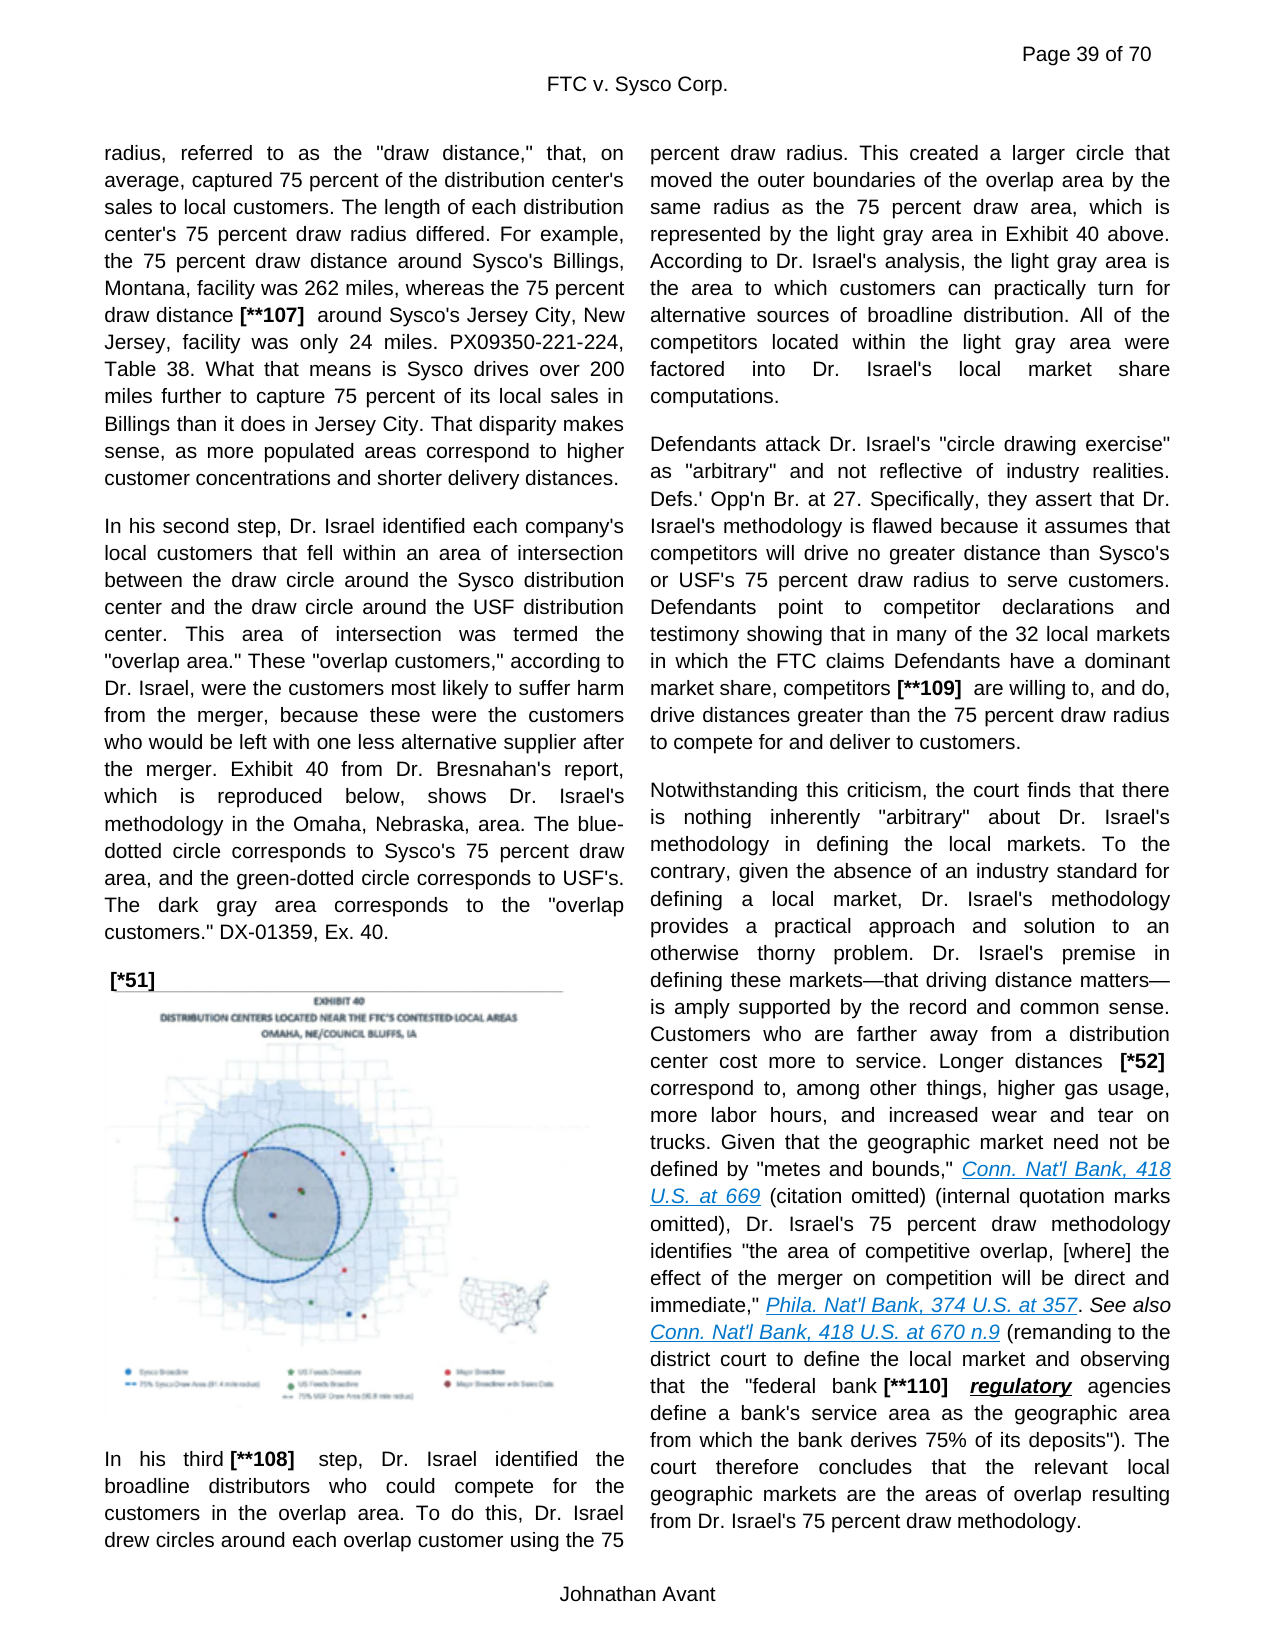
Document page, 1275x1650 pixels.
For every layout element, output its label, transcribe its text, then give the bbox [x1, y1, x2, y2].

text In his third [**108] step, Dr. Israel identified the broadline distributors who could compete for the customers in the overlap area. To do this, Dr. Israel drew circles around each overlap customer using the 75 percent draw radius. This created a larger circle that moved the outer boundaries of the overlap area by the same radius as the 75 percent draw area, which is represented by the light gray area in Exhibit 40 above. According to Dr. Israel's analysis, the light gray area is the area to which customers can practically turn for alternative sources of broadline distribution. All of the competitors located within the light gray area were factored into Dr. Israel's local market share computations. [650, 137, 1171, 408]
text Defendants attack Dr. Israel's "circle drawing exercise" as "arbitrary" and not reflective of industry realities. Defs.' Opp'n Br. at 27. Specifically, they assert that Dr. Israel's methodology is flawed because it assumes that competitors will drive no greater distance than Sysco's or USF's 75 percent draw radius to serve customers. Defendants point to competitor declarations and testimony showing that in many of the 32 local markets in which the FTC claims Defendants have a dominant market share, competitors [**109] are willing to, and do, drive distances greater than the 75 percent draw radius to compete for and deliver to customers. [650, 429, 1171, 754]
text Notwithstanding this criticism, the court finds that there is nothing inherently "arbitrary" about Dr. Israel's methodology in defining the local markets. To the contrary, given the absence of an industry standard for defining a local market, Dr. Israel's methodology provides a practical approach and solution to an otherwise thorny problem. Dr. Israel's premise in defining these markets—that driving distance matters—is amply supported by the record and common sense. Customers who are farther away from a distribution center cost more to service. Longer distances [*52] correspond to, among other things, higher gas usage, more labor hours, and increased wear and tear on trucks. Given that the geographic market need not be defined by "metes and bounds," Conn. Nat'l Bank, 418 U.S. at 669 (citation omitted) (internal quotation marks omitted), Dr. Israel's 75 percent draw methodology identifies "the area of competitive overlap, [where] the effect of the merger on competition will be direct and immediate," Phila. Nat'l Bank, 374 U.S. at 357. See also Conn. Nat'l Bank, 418 U.S. at 670 n.9 (remanding to the district court to define the local market and observing that the "federal bank [**110] regulatory agencies define a bank's service area as the geographic area from which the bank derives 75% of its deposits"). The court therefore concludes that the relevant local geographic markets are the areas of overlap resulting from Dr. Israel's 75 percent draw methodology. [650, 775, 1171, 1533]
text In his third [**108] step, Dr. Israel identified the broadline distributors who could compete for the customers in the overlap area. To do this, Dr. Israel drew circles around each overlap customer using the 75 percent draw radius. This created a larger circle that moved the outer boundaries of the overlap area by the same radius as the 75 percent draw area, which is represented by the light gray area in Exhibit 40 above. According to Dr. Israel's analysis, the light gray area is the area to which customers can practically turn for alternative sources of broadline distribution. All of the competitors located within the light gray area were factored into Dr. Israel's local market share computations. [104, 1444, 625, 1552]
picture [104, 991, 592, 1423]
text In his second step, Dr. Israel identified each company's local customers that fell within an area of intersection between the draw circle around the Sysco distribution center and the draw circle around the USF distribution center. This area of intersection was termed the "overlap area." These "overlap customers," according to Dr. Israel, were the customers most likely to suffer harm from the merger, because these were the customers who would be left with one less alternative supplier after the merger. Exhibit 40 from Dr. Bresnahan's report, which is reproduced below, shows Dr. Israel's methodology in the Omaha, Nebraska, area. The blue-dotted circle corresponds to Sysco's 75 percent draw area, and the green-dotted circle corresponds to USF's. The dark gray area corresponds to the "overlap customers." DX-01359, Ex. 40. [104, 510, 625, 944]
